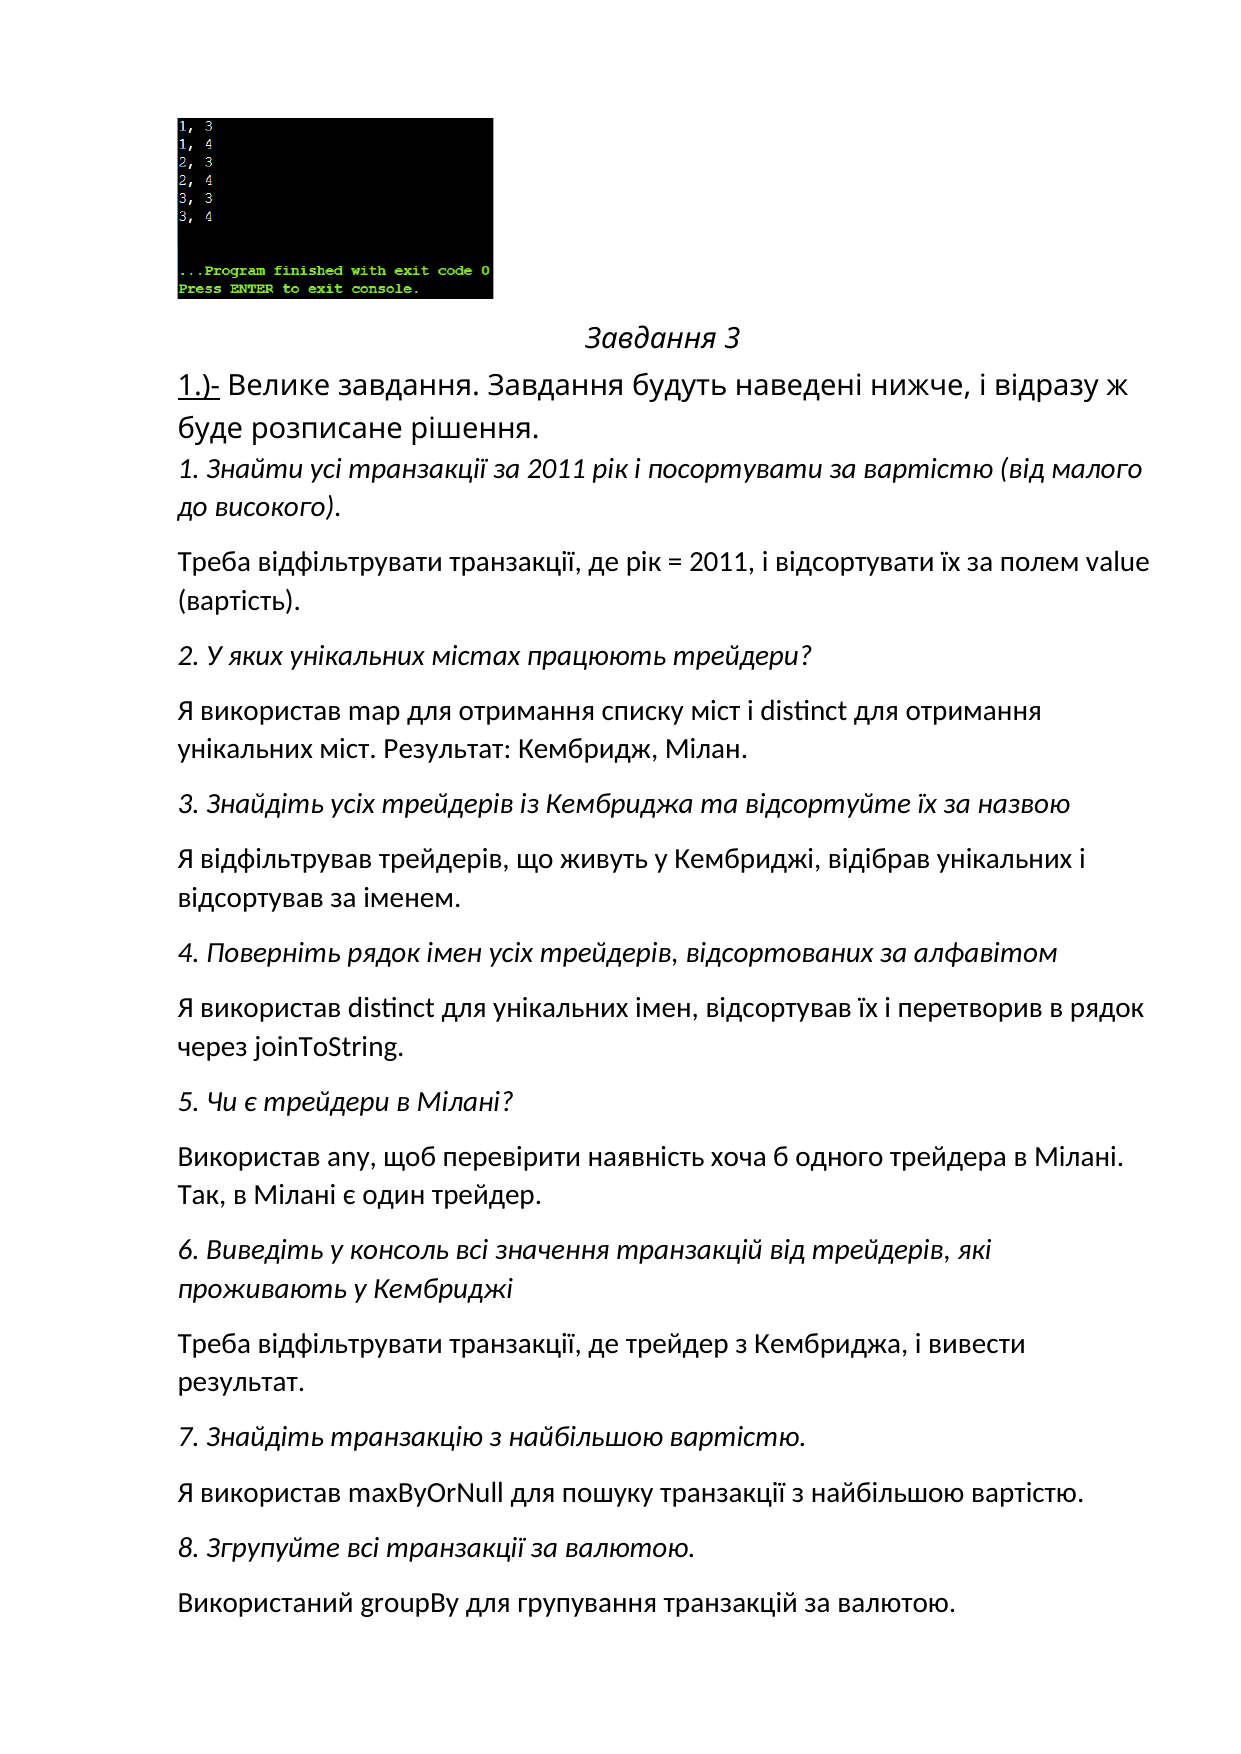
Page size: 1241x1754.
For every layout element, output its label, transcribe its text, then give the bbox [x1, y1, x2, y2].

picture [177, 118, 494, 299]
text 1. Знайти усі транзакції за 2011 рік і посортувати за вартістю (від малого до високого). [177, 450, 1152, 524]
text 6. Виведіть у консоль всі значення транзакцій від трейдерів, які проживають у Кембриджі [177, 1231, 1152, 1306]
text Використаний groupBy для групування транзакцій за валютою. [177, 1584, 1152, 1619]
text 7. Знайдіть транзакцію з найбільшою вартістю. [177, 1418, 1152, 1454]
text Я відфільтрував трейдерів, що живуть у Кембриджі, відібрав унікальних і відсортував за іменем. [177, 841, 1152, 915]
subtitle 1.)- Велике завдання. Завдання будуть наведені нижче, і відразу ж буде розписане рішення. [177, 364, 1152, 447]
text 8. Згрупуйте всі транзакції за валютою. [177, 1529, 1152, 1564]
text 5. Чи є трейдери в Мілані? [177, 1083, 1152, 1118]
text 3. Знайдіть усіх трейдерів із Кембриджа та відсортуйте їх за назвою [177, 786, 1152, 821]
text Треба відфільтрувати транзакції, де трейдер з Кембриджа, і вивести результат. [177, 1325, 1152, 1399]
text Я використав distinct для унікальних імен, відсортував їх і перетворив в рядок через joinToString. [177, 989, 1152, 1063]
text Треба відфільтрувати транзакції, де рік = 2011, і відсортувати їх за полем value (вартість). [177, 543, 1152, 617]
subtitle Завдання 3 [177, 317, 1152, 357]
text Я використав maxByOrNull для пошуку транзакції з найбільшою вартістю. [177, 1474, 1152, 1509]
text Використав any, щоб перевірити наявність хоча б одного трейдера в Мілані. Так, в Мілані є один трейдер. [177, 1138, 1152, 1212]
text 4. Поверніть рядок імен усіх трейдерів, відсортованих за алфавітом [177, 934, 1152, 970]
text Я використав map для отримання списку міст і distinct для отримання унікальних міст. Результат: Кембридж, Мілан. [177, 692, 1152, 766]
text 2. У яких унікальних містах працюють трейдери? [177, 637, 1152, 672]
